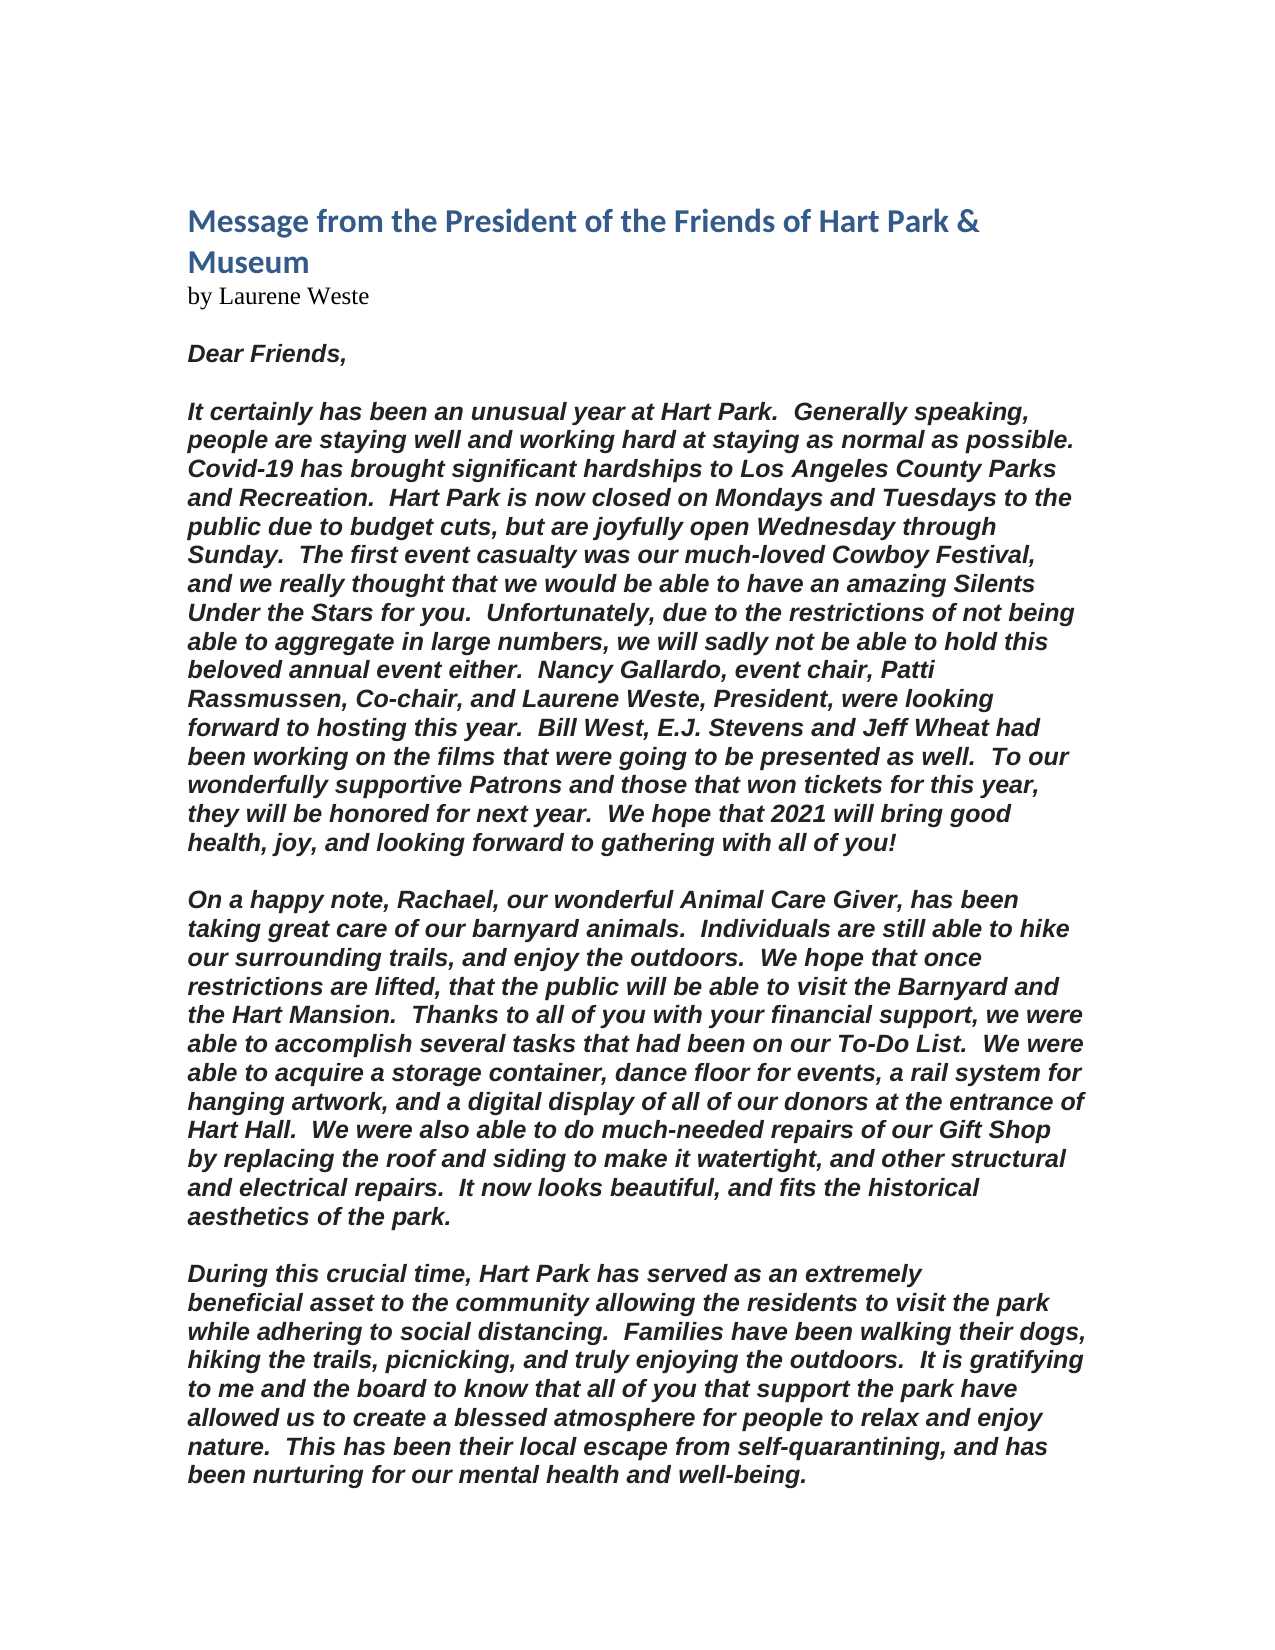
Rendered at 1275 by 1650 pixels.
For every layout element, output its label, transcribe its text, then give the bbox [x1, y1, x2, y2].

text During this crucial time, Hart Park has served as an extremely beneficial asset to the community allowing the residents to visit the park while adhering to social distancing. Families have been walking their dogs, hiking the trails, picnicking, and truly enjoying the outdoors. It is gratifying to me and the board to know that all of you that support the park have allowed us to create a blessed atmosphere for people to relax and enjoy nature. This has been their local escape from self-quarantining, and has been nurturing for our mental health and well-being. [187, 1259, 1087, 1489]
text It certainly has been an unusual year at Hart Park. Generally speaking, people are staying well and working hard at staying as normal as possible. Covid-19 has brought significant hardships to Los Angeles County Parks and Recreation. Hart Park is now closed on Mondays and Tuesdays to the public due to budget cuts, but are joyfully open Wednesday through Sunday. The first event casualty was our much-loved Cowboy Festival, and we really thought that we would be able to have an amazing Silents Under the Stars for you. Unfortunately, due to the restrictions of not being able to aggregate in large numbers, we will sadly not be able to hold this beloved annual event either. Nancy Gallardo, event chair, Patti Rassmussen, Co-chair, and Laurene Weste, President, were looking forward to hosting this year. Bill West, E.J. Stevens and Jeff Wheat had been working on the films that were going to be presented as well. To our wonderfully supportive Patrons and those that won tickets for this year, they will be honored for next year. We hope that 2021 will bring good health, joy, and looking forward to gathering with all of you! [187, 396, 1087, 856]
text by Laurene Weste [187, 281, 1087, 310]
text Dear Friends, [187, 339, 1087, 368]
text On a happy note, Rachael, our wonderful Animal Care Giver, has been taking great care of our barnyard animals. Individuals are still able to hike our surrounding trails, and enjoy the outdoors. We hope that once restrictions are lifted, that the public will be able to visit the Barnyard and the Hart Mansion. Thanks to all of you with your financial support, we were able to accomplish several tasks that had been on our To-Do List. We were able to acquire a storage container, dance floor for events, a rail system for hanging artwork, and a digital display of all of our donors at the entrance of Hart Hall. We were also able to do much-needed repairs of our Gift Shop by replacing the roof and siding to make it watertight, and other structural and electrical repairs. It now looks beautiful, and fits the historical aesthetics of the park. [187, 885, 1087, 1230]
subtitle Message from the President of the Friends of Hart Park & Museum [187, 200, 1087, 281]
